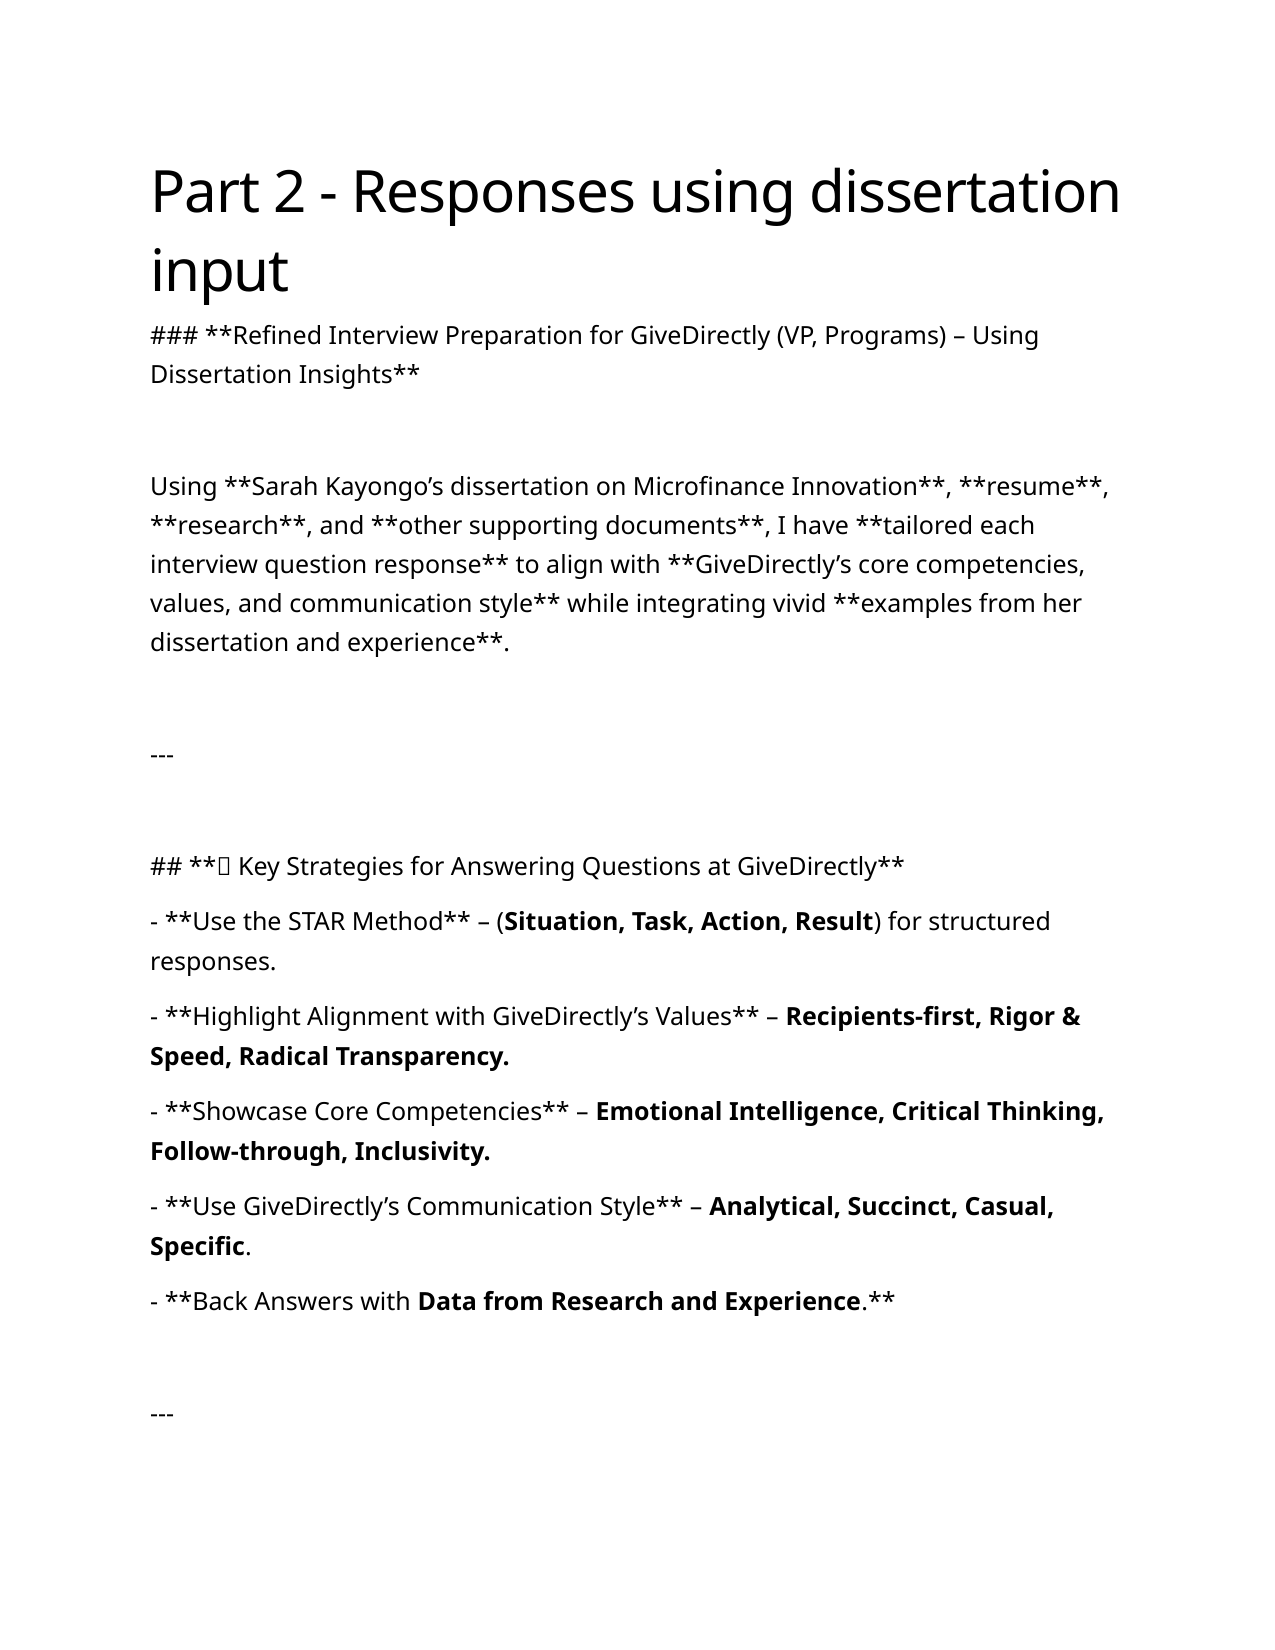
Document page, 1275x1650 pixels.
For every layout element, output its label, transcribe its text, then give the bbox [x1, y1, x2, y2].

text - **Showcase Core Competencies** – Emotional Intelligence, Critical Thinking, Follow-through, Inclusivity. [150, 1094, 1125, 1167]
text - **Back Answers with Data from Research and Experience.** [150, 1284, 1125, 1318]
text ### **Refined Interview Preparation for GiveDirectly (VP, Programs) – Using Dissertation Insights** [150, 317, 1125, 391]
text --- [150, 736, 1125, 771]
title Part 2 - Responses using dissertation input [150, 150, 1125, 309]
text Using **Sarah Kayongo’s dissertation on Microfinance Innovation**, **resume**, **research**, and **other supporting documents**, I have **tailored each interview question response** to align with **GiveDirectly’s core competencies, values, and communication style** while integrating vivid **examples from her dissertation and experience**. [150, 468, 1125, 659]
text - **Highlight Alignment with GiveDirectly’s Values** – Recipients-first, Rigor & Speed, Radical Transparency. [150, 999, 1125, 1072]
text - **Use the STAR Method** – (Situation, Task, Action, Result) for structured responses. [150, 904, 1125, 977]
text - **Use GiveDirectly’s Communication Style** – Analytical, Succinct, Casual, Specific. [150, 1189, 1125, 1262]
text --- [150, 1396, 1125, 1430]
text ## **🔹 Key Strategies for Answering Questions at GiveDirectly** [150, 848, 1125, 882]
